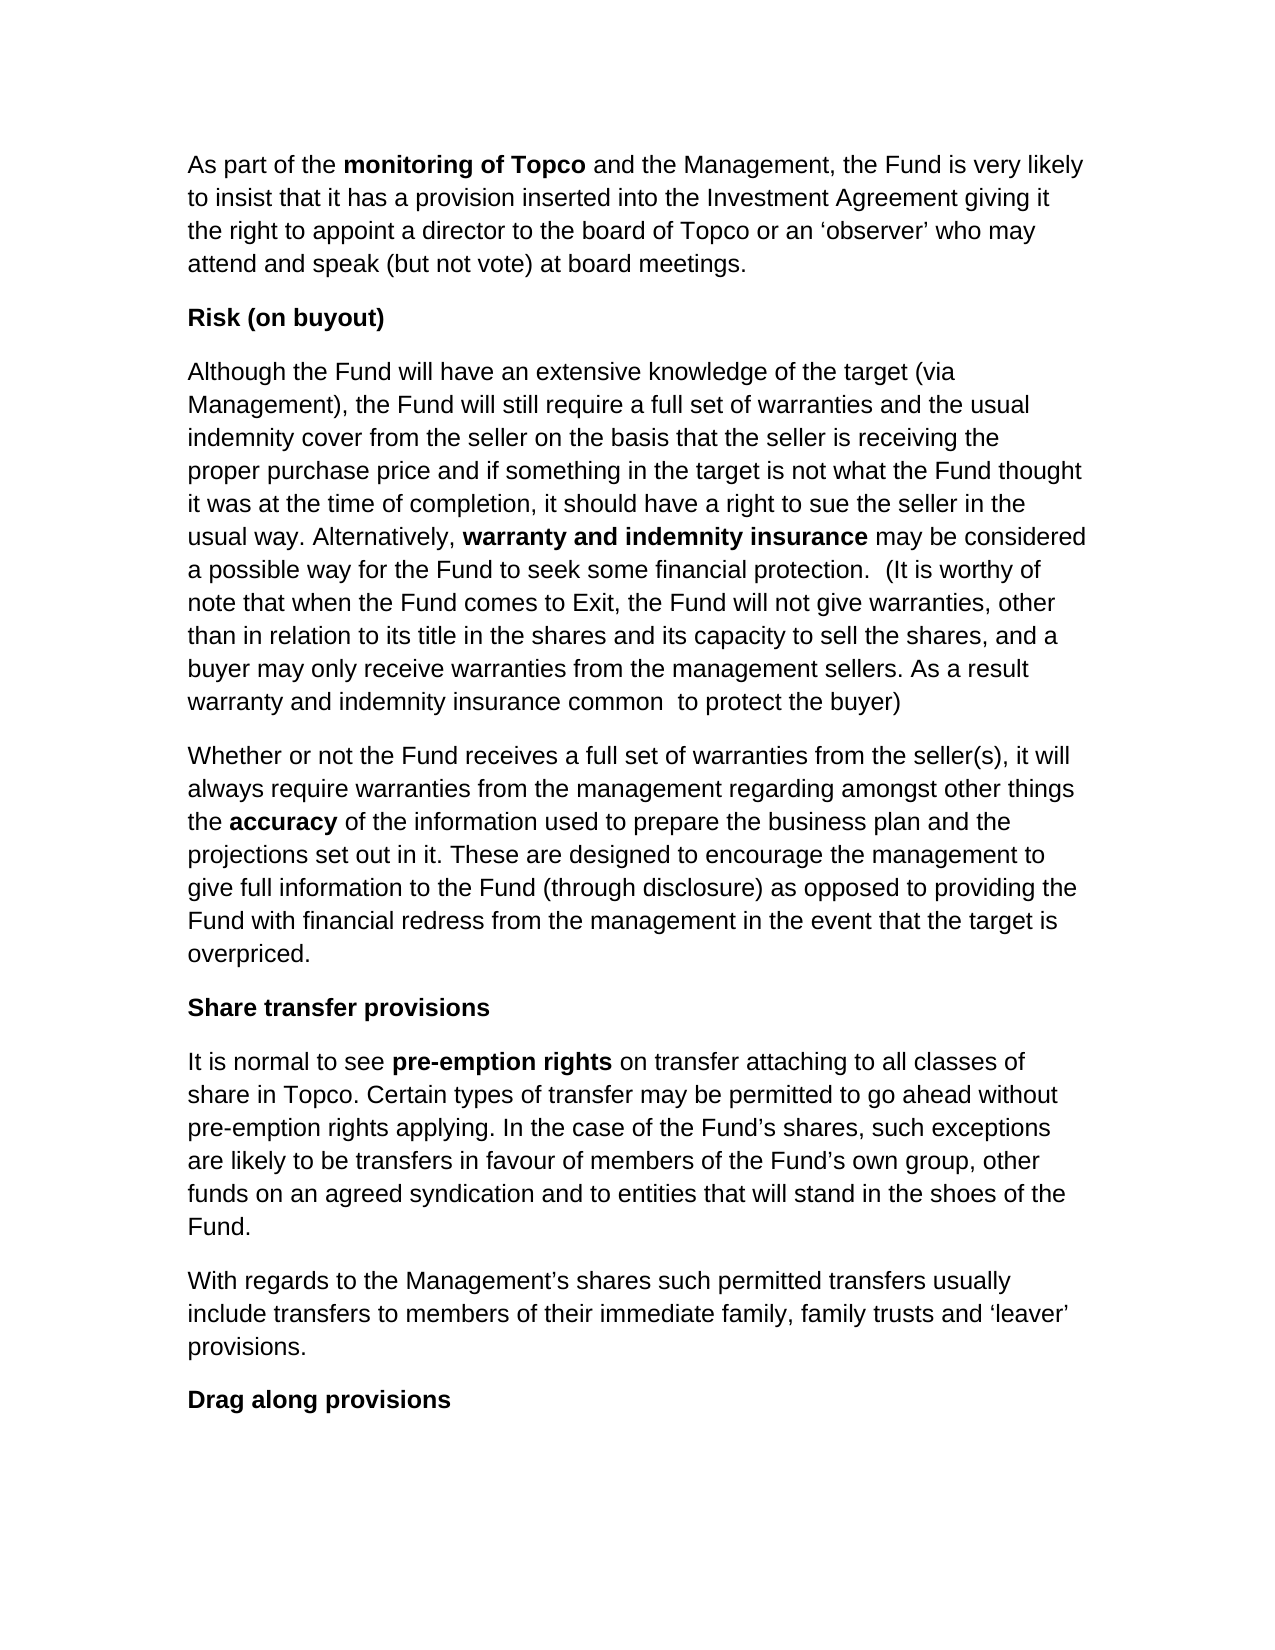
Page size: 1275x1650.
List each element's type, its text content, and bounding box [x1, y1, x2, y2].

text Risk (on buyout) [187, 303, 1087, 332]
text As part of the monitoring of Topco and the Management, the Fund is very likely to insist that it has a provision inserted into the Investment Agreement giving it the right to appoint a director to the board of Topco or an ‘observer’ who may attend and speak (but not vote) at board meetings. [187, 150, 1087, 278]
text Whether or not the Fund receives a full set of warranties from the seller(s), it will always require warranties from the management regarding amongst other things the accuracy of the information used to prepare the business plan and the projections set out in it. These are designed to encourage the management to give full information to the Fund (through disclosure) as opposed to providing the Fund with financial redress from the management in the event that the target is overpriced. [187, 741, 1087, 968]
text Share transfer provisions [187, 993, 1087, 1022]
text It is normal to see pre-emption rights on transfer attaching to all classes of share in Topco. Certain types of transfer may be permitted to go ahead without pre-emption rights applying. In the case of the Fund’s shares, such exceptions are likely to be transfers in favour of members of the Fund’s own group, other funds on an agreed syndication and to entities that will stand in the shoes of the Fund. [187, 1047, 1087, 1241]
text Although the Fund will have an extensive knowledge of the target (via Management), the Fund will still require a full set of warranties and the usual indemnity cover from the seller on the basis that the seller is receiving the proper purchase price and if something in the target is not what the Fund thought it was at the time of completion, it should have a right to sue the seller in the usual way. Alternatively, warranty and indemnity insurance may be considered a possible way for the Fund to seek some financial protection. (It is worthy of note that when the Fund comes to Exit, the Fund will not give warranties, other than in relation to its title in the shares and its capacity to sell the shares, and a buyer may only receive warranties from the management sellers. As a result warranty and indemnity insurance common to protect the buyer) [187, 357, 1087, 716]
text With regards to the Management’s shares such permitted transfers usually include transfers to members of their immediate family, family trusts and ‘leaver’ provisions. [187, 1266, 1087, 1360]
text Drag along provisions [187, 1386, 1087, 1414]
